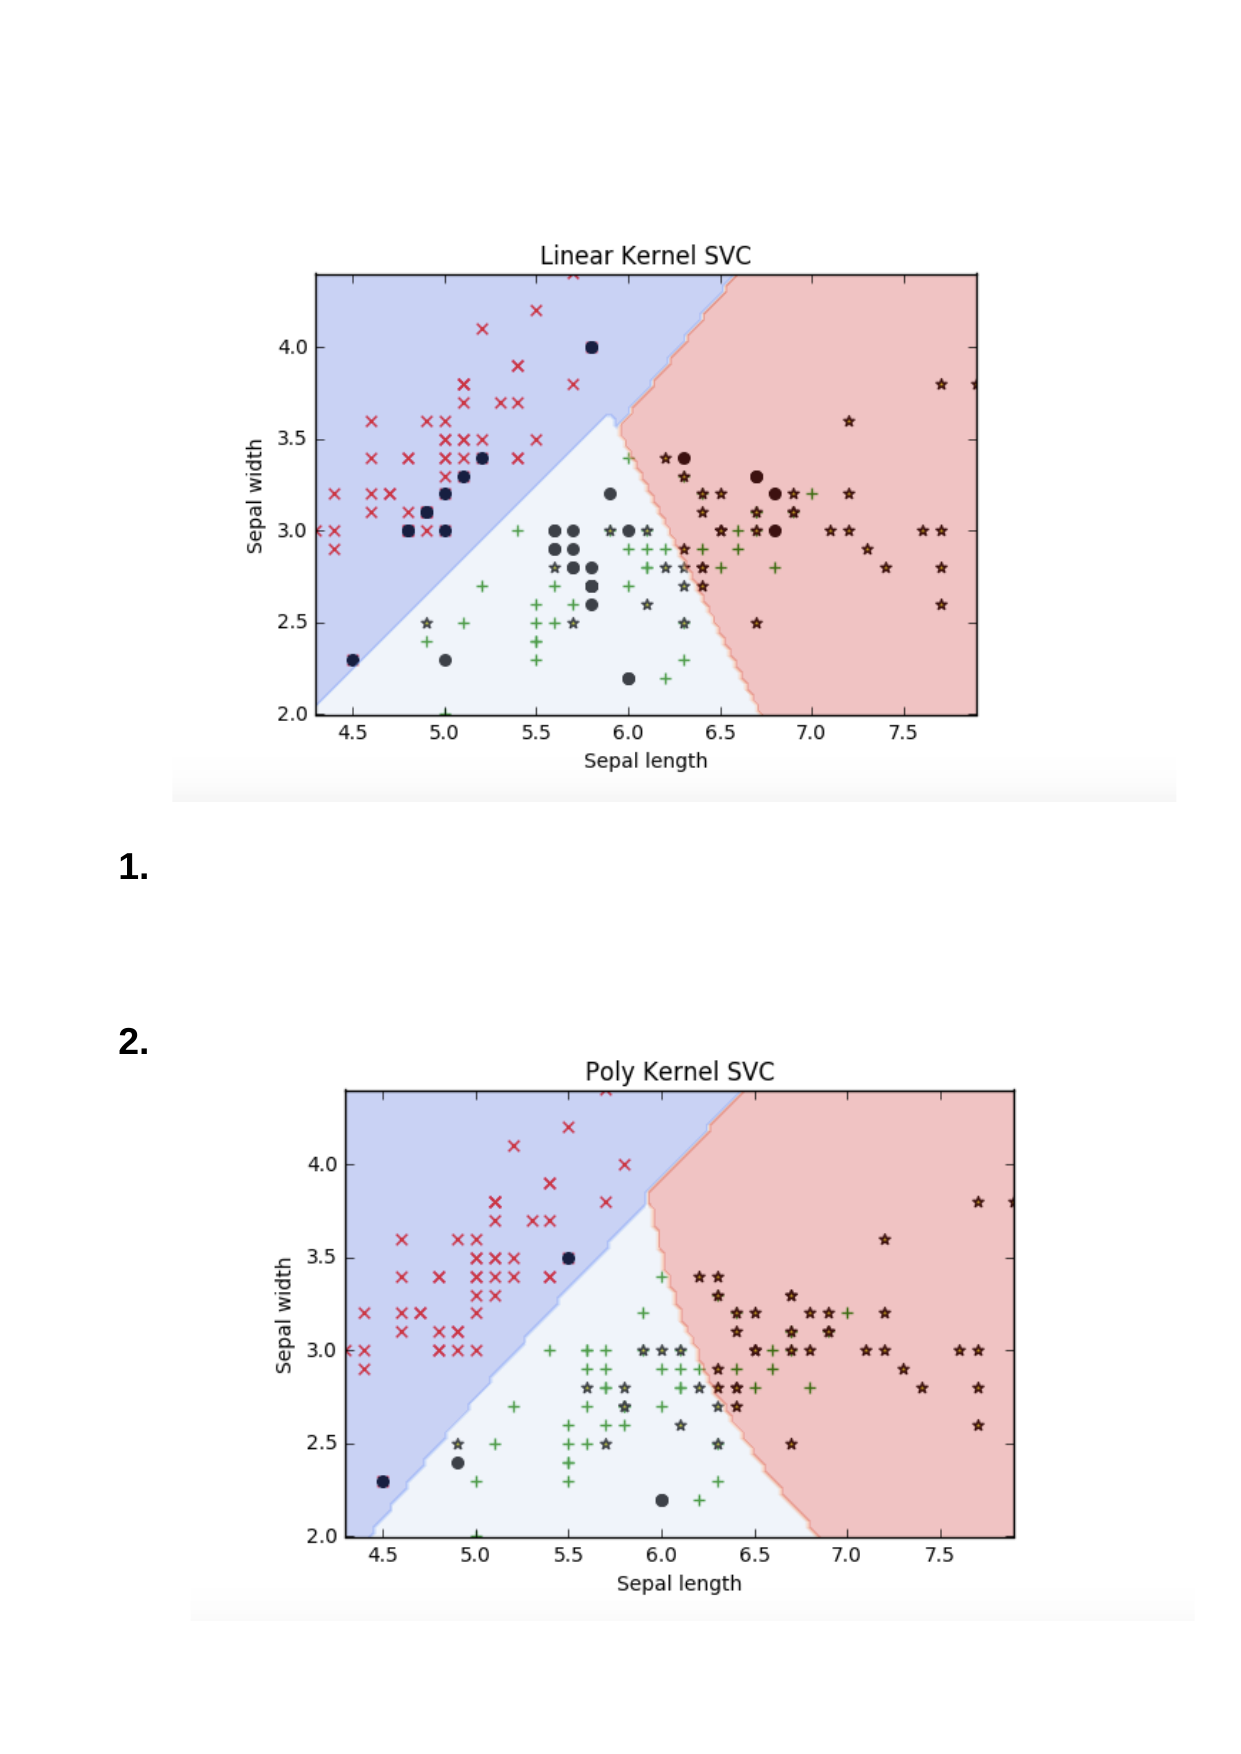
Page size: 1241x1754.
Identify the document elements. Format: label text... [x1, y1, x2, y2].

text 2. [118, 1019, 1122, 1062]
picture [172, 229, 1177, 802]
picture [190, 1050, 1195, 1621]
